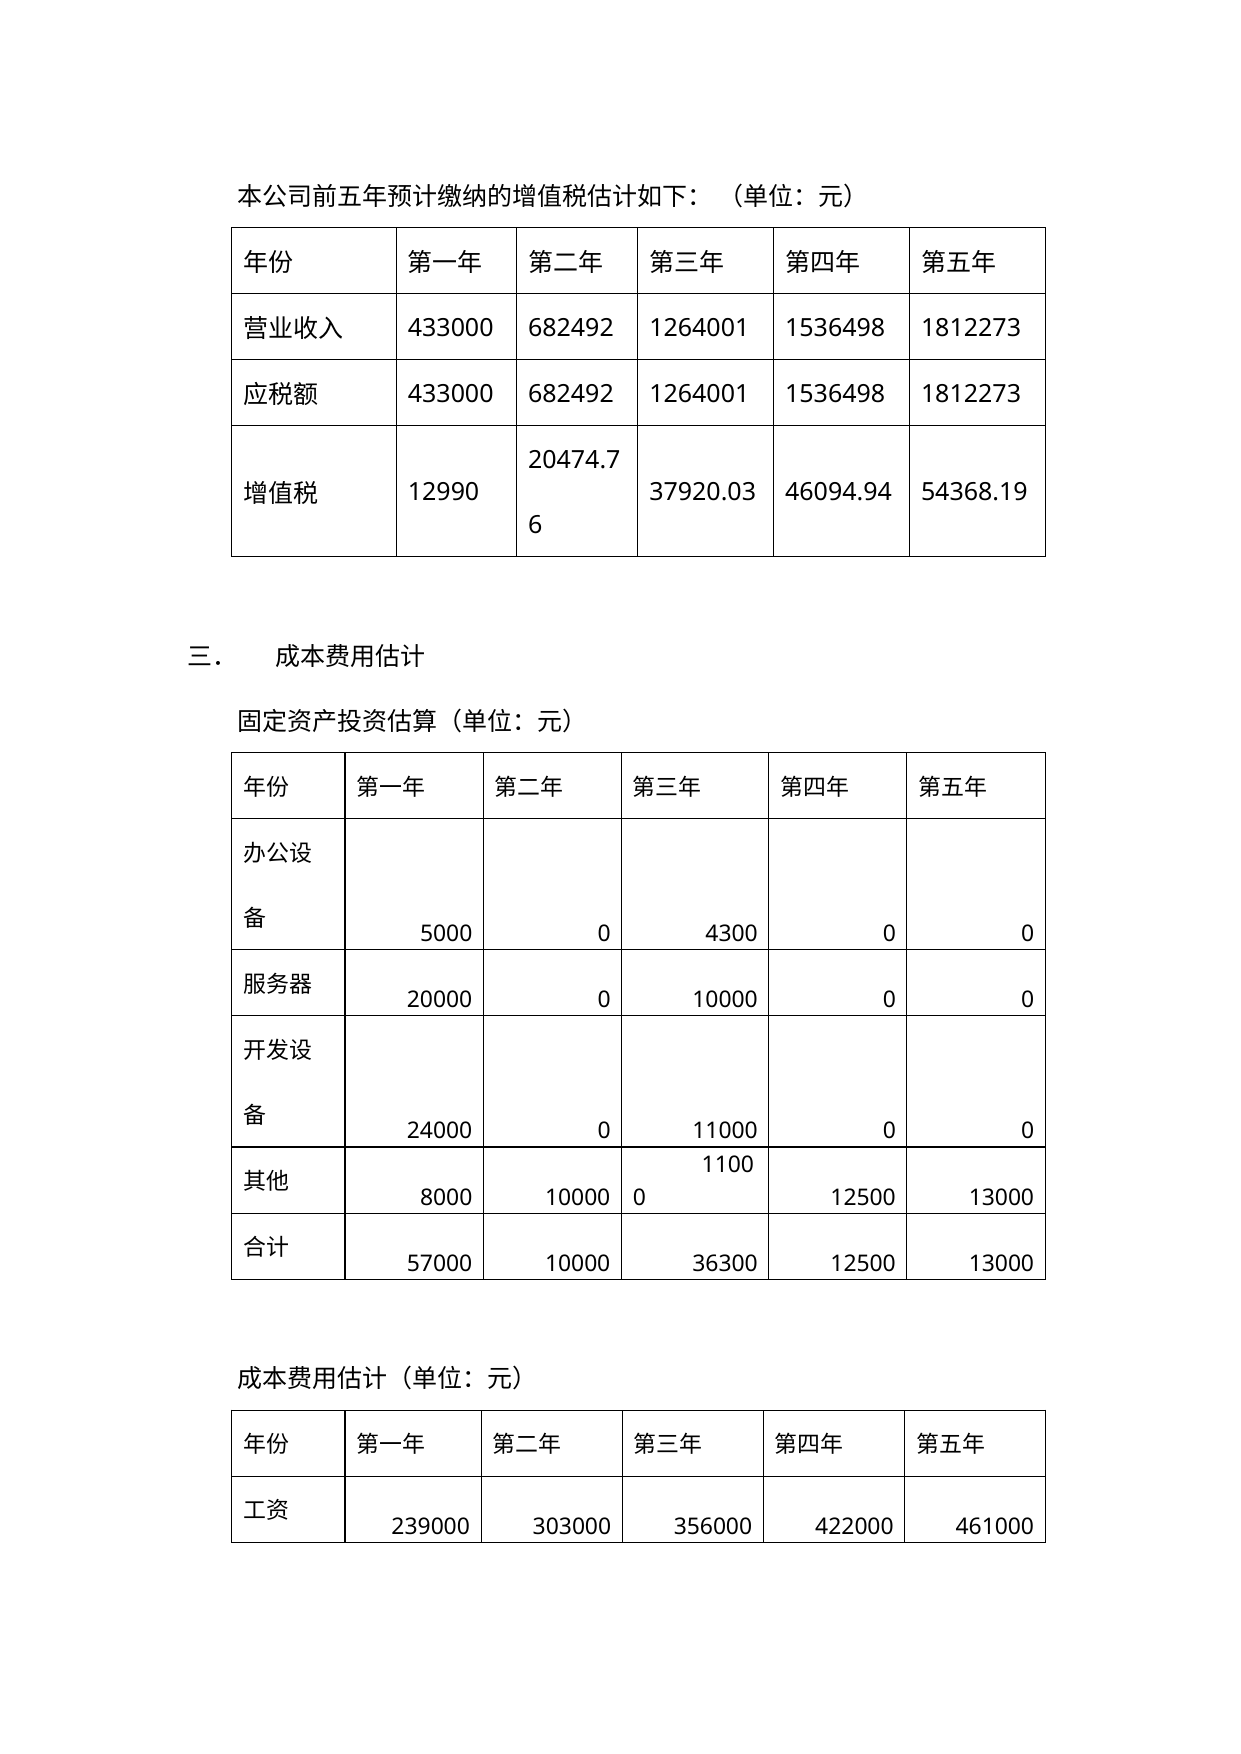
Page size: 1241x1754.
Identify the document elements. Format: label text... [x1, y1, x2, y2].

table_cell 0 [769, 819, 906, 949]
table_cell 增值税 [232, 426, 396, 556]
table_cell 422000 [764, 1477, 904, 1542]
table_cell 1812273 [910, 360, 1045, 425]
table_cell 10000 [622, 950, 768, 1015]
table_header 第五年 [905, 1411, 1045, 1476]
table_cell 11000 [622, 1148, 768, 1212]
table_cell 20474.76 [517, 426, 637, 556]
table_cell 0 [907, 1016, 1045, 1146]
table_cell 8000 [346, 1148, 483, 1212]
table_header 第四年 [764, 1411, 904, 1476]
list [237, 162, 1053, 227]
table_cell 服务器 [232, 950, 344, 1015]
table_cell 0 [484, 1016, 621, 1146]
table_cell 工资 [232, 1477, 344, 1542]
table_header 第三年 [638, 228, 773, 293]
table_cell 0 [769, 950, 906, 1015]
table_cell 开发设备 [232, 1016, 344, 1146]
table_cell 4300 [622, 819, 768, 949]
table_header 第五年 [910, 228, 1045, 293]
table_header 第三年 [623, 1411, 763, 1476]
table_cell 营业收入 [232, 294, 396, 359]
list 成本费用估计（单位：元） [237, 1344, 1053, 1409]
table_cell 37920.03 [638, 426, 773, 556]
table_cell 239000 [346, 1477, 481, 1542]
table_header 第二年 [482, 1411, 622, 1476]
table_cell 54368.19 [910, 426, 1045, 556]
table_cell 11000 [622, 1016, 768, 1146]
table_cell 13000 [907, 1214, 1045, 1278]
table_cell 13000 [907, 1148, 1045, 1212]
table_header 第一年 [346, 753, 483, 818]
table_cell 0 [907, 950, 1045, 1015]
table_header 年份 [232, 1411, 344, 1476]
table_cell 24000 [346, 1016, 483, 1146]
table_cell 1264001 [638, 294, 773, 359]
table_cell 0 [484, 819, 621, 949]
table_header 第五年 [907, 753, 1045, 818]
table_cell 0 [484, 950, 621, 1015]
table_header 第四年 [774, 228, 909, 293]
table_cell 1264001 [638, 360, 773, 425]
table_cell 57000 [346, 1214, 483, 1278]
table_header 第四年 [769, 753, 906, 818]
table_cell 办公设备 [232, 819, 344, 949]
table_cell 12500 [769, 1214, 906, 1278]
table_cell 20000 [346, 950, 483, 1015]
list 成本费用估计 [187, 622, 1053, 687]
table_cell 应税额 [232, 360, 396, 425]
table_header 第一年 [346, 1411, 481, 1476]
table_cell 1536498 [774, 360, 909, 425]
table_cell 433000 [397, 294, 516, 359]
table_cell 303000 [482, 1477, 622, 1542]
table_cell 12500 [769, 1148, 906, 1212]
table_cell 682492 [517, 294, 637, 359]
table_cell 433000 [397, 360, 516, 425]
table_cell 0 [769, 1016, 906, 1146]
table_header 第一年 [397, 228, 516, 293]
table_header 第二年 [484, 753, 621, 818]
table_cell 12990 [397, 426, 516, 556]
table_header 第二年 [517, 228, 637, 293]
table_cell 10000 [484, 1148, 621, 1212]
table_cell 356000 [623, 1477, 763, 1542]
table_cell 1536498 [774, 294, 909, 359]
table_header 第三年 [622, 753, 768, 818]
table_cell 其他 [232, 1148, 344, 1212]
table_cell 46094.94 [774, 426, 909, 556]
table_cell 10000 [484, 1214, 621, 1278]
table_header 年份 [232, 753, 344, 818]
table_cell 36300 [622, 1214, 768, 1278]
table_cell 5000 [346, 819, 483, 949]
list 固定资产投资估算（单位：元） [237, 687, 1053, 752]
table_cell 1812273 [910, 294, 1045, 359]
table_header 年份 [232, 228, 396, 293]
table_cell 461000 [905, 1477, 1045, 1542]
table_cell 合计 [232, 1214, 344, 1278]
table_cell 682492 [517, 360, 637, 425]
table_cell 0 [907, 819, 1045, 949]
